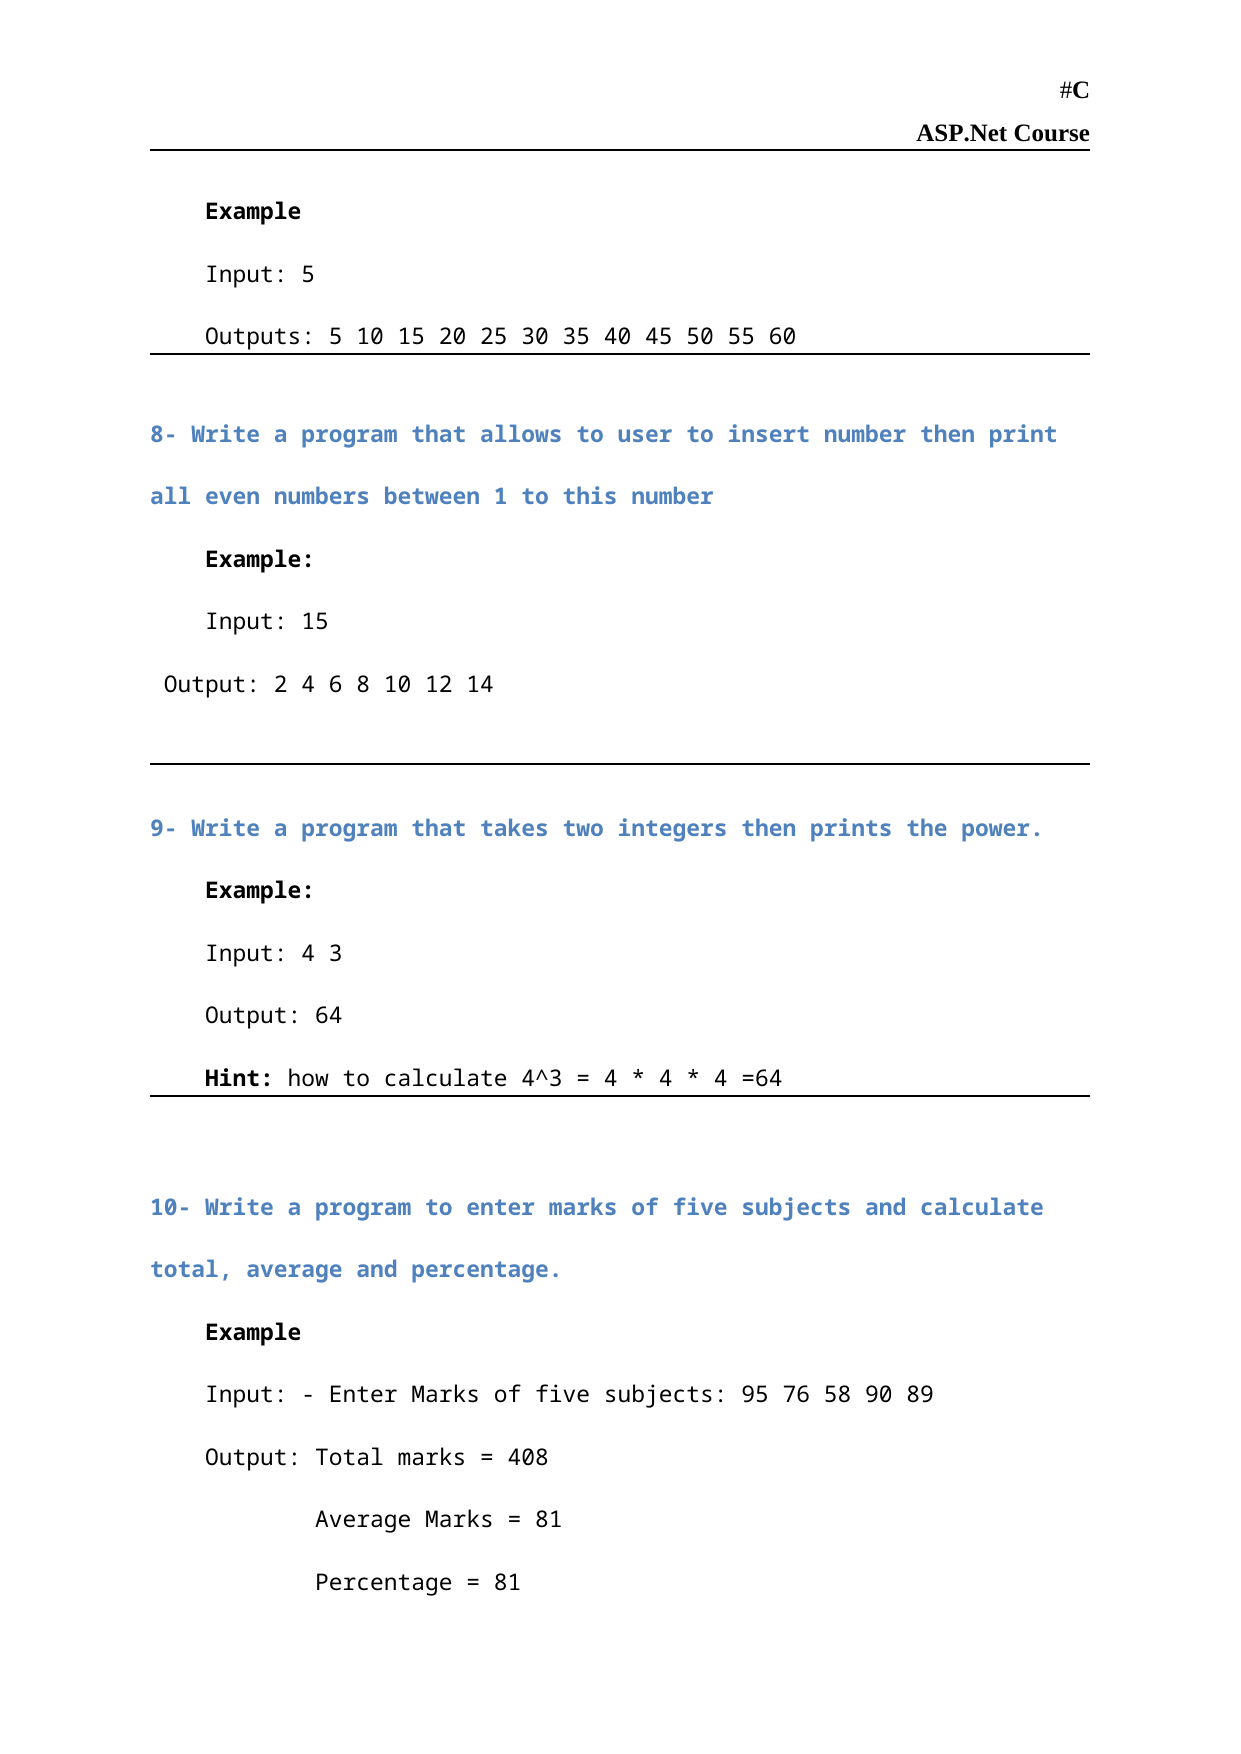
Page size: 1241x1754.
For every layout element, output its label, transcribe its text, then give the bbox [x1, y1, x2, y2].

text Example: [150, 874, 1090, 906]
text 10- Write a program to enter marks of five subjects and calculate total, average and percentage. [150, 1190, 1090, 1284]
text Input: - Enter Marks of five subjects: 95 76 58 90 89 [150, 1378, 1090, 1409]
text Outputs: 5 10 15 20 25 30 35 40 45 50 55 60 [150, 320, 1090, 353]
text Average Marks = 81 [150, 1503, 1090, 1534]
text Output: 64 [150, 999, 1090, 1031]
text 9- Write a program that takes two integers then prints the power. [150, 812, 1090, 843]
text Input: 4 3 [150, 937, 1090, 968]
text Input: 5 [150, 258, 1090, 289]
text Output: Total marks = 408 [150, 1440, 1090, 1472]
text Hint: how to calculate 4^3 = 4 * 4 * 4 =64 [150, 1062, 1090, 1095]
text 8- Write a program that allows to user to insert number then print all even numbers between 1 to this number [150, 417, 1090, 511]
text Input: 15 [150, 605, 1090, 636]
text Example [150, 195, 1090, 226]
text Example: [150, 542, 1090, 574]
text Output: 2 4 6 8 10 12 14 [150, 667, 1090, 699]
text Example [150, 1315, 1090, 1347]
text Percentage = 81 [150, 1565, 1090, 1597]
